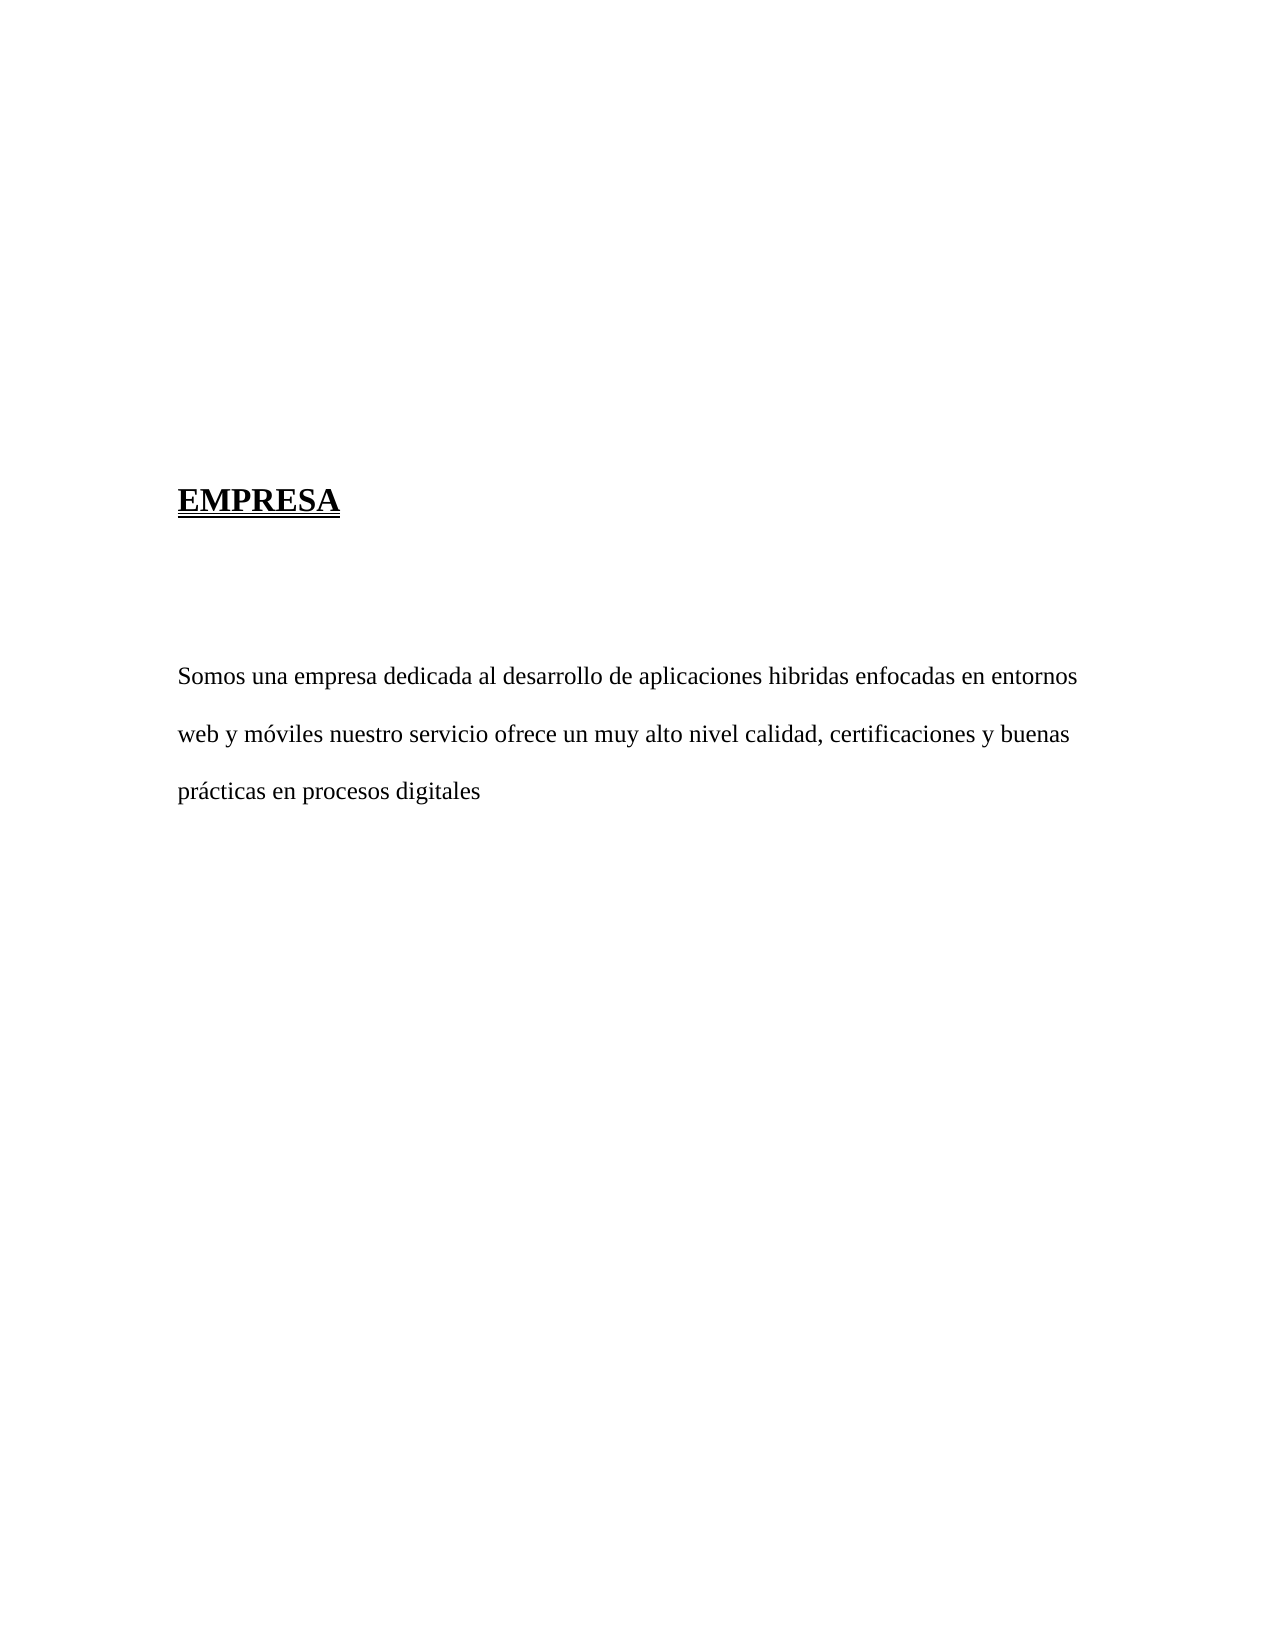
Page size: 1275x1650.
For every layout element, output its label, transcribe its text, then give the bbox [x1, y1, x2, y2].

text Somos una empresa dedicada al desarrollo de aplicaciones hibridas enfocadas en entornos web y móviles nuestro servicio ofrece un muy alto nivel calidad, certificaciones y buenas prácticas en procesos digitales [177, 661, 1098, 805]
subtitle EMPRESA [177, 480, 1098, 518]
